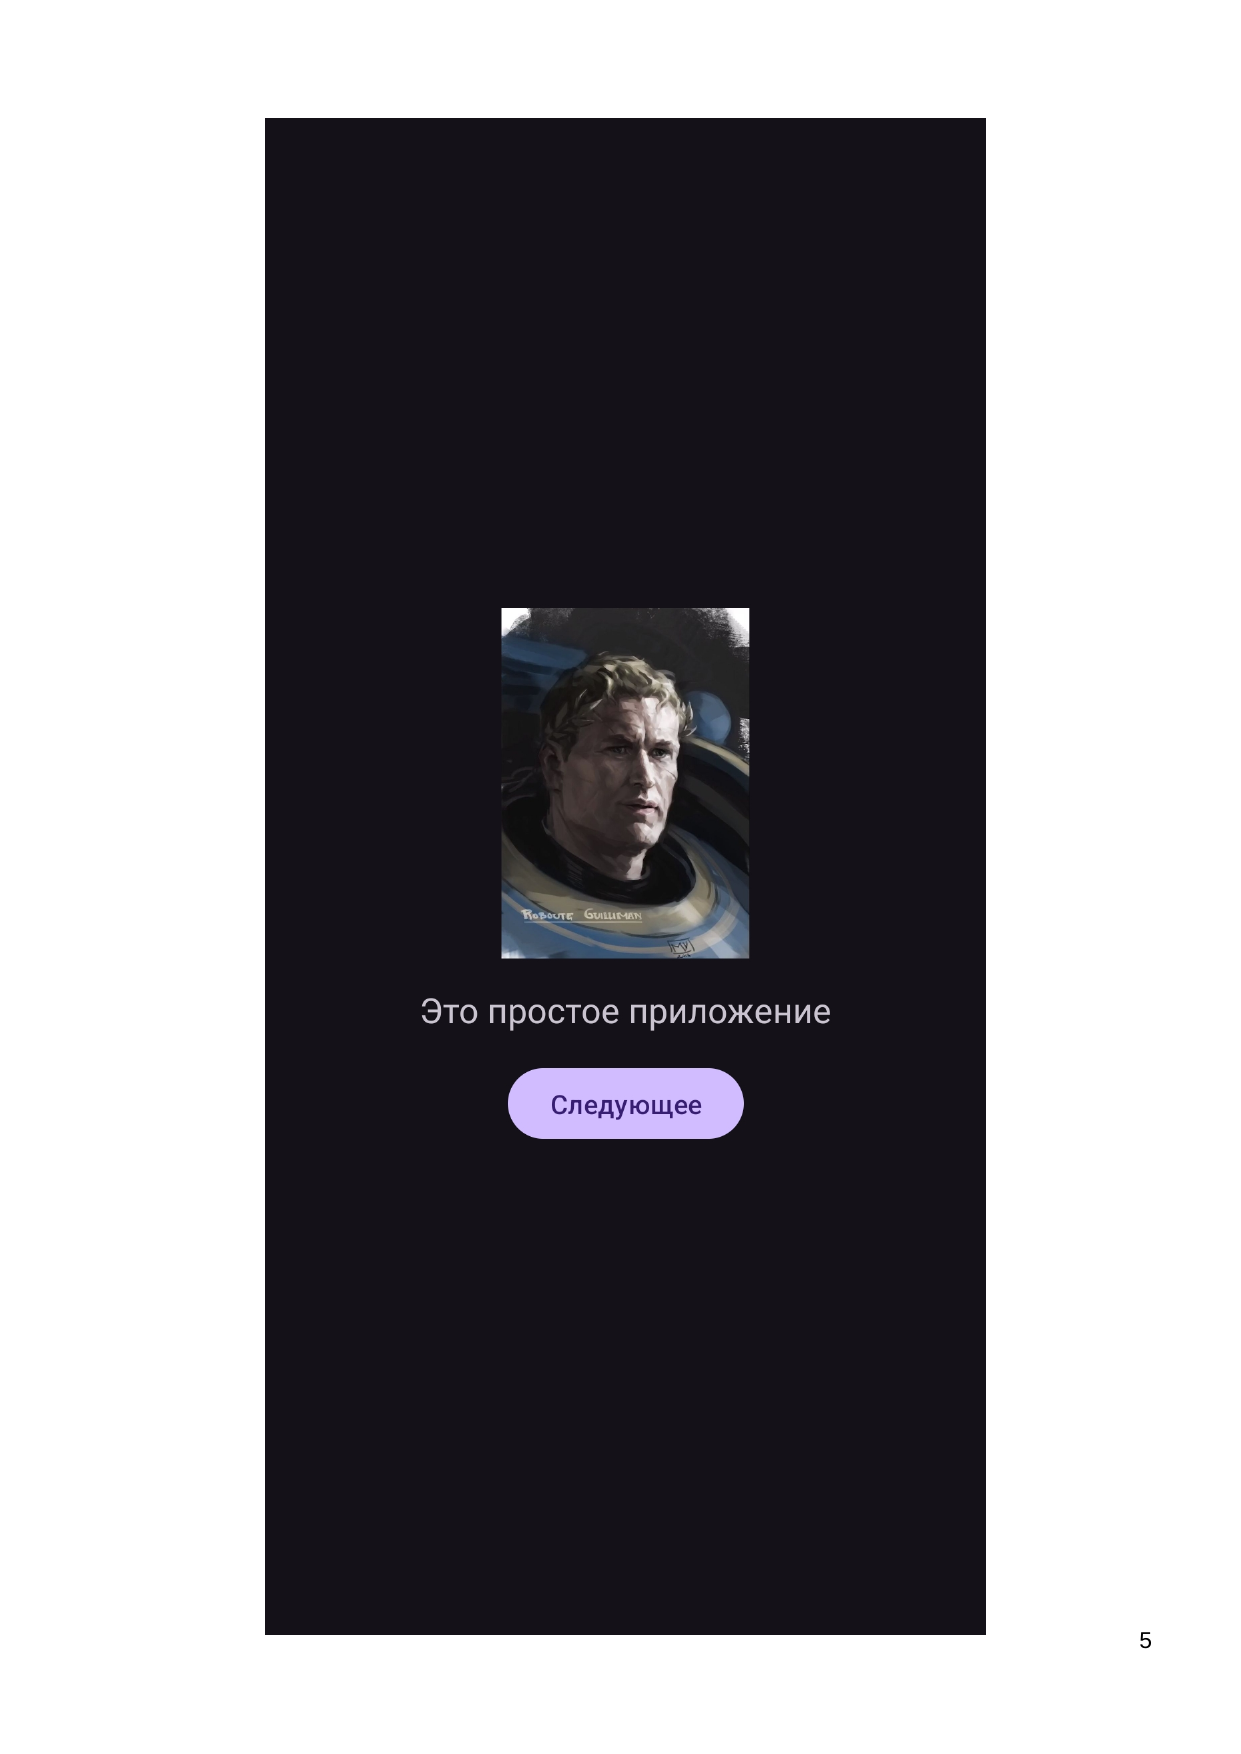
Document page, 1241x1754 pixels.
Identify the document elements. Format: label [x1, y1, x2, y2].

picture [265, 118, 986, 1635]
